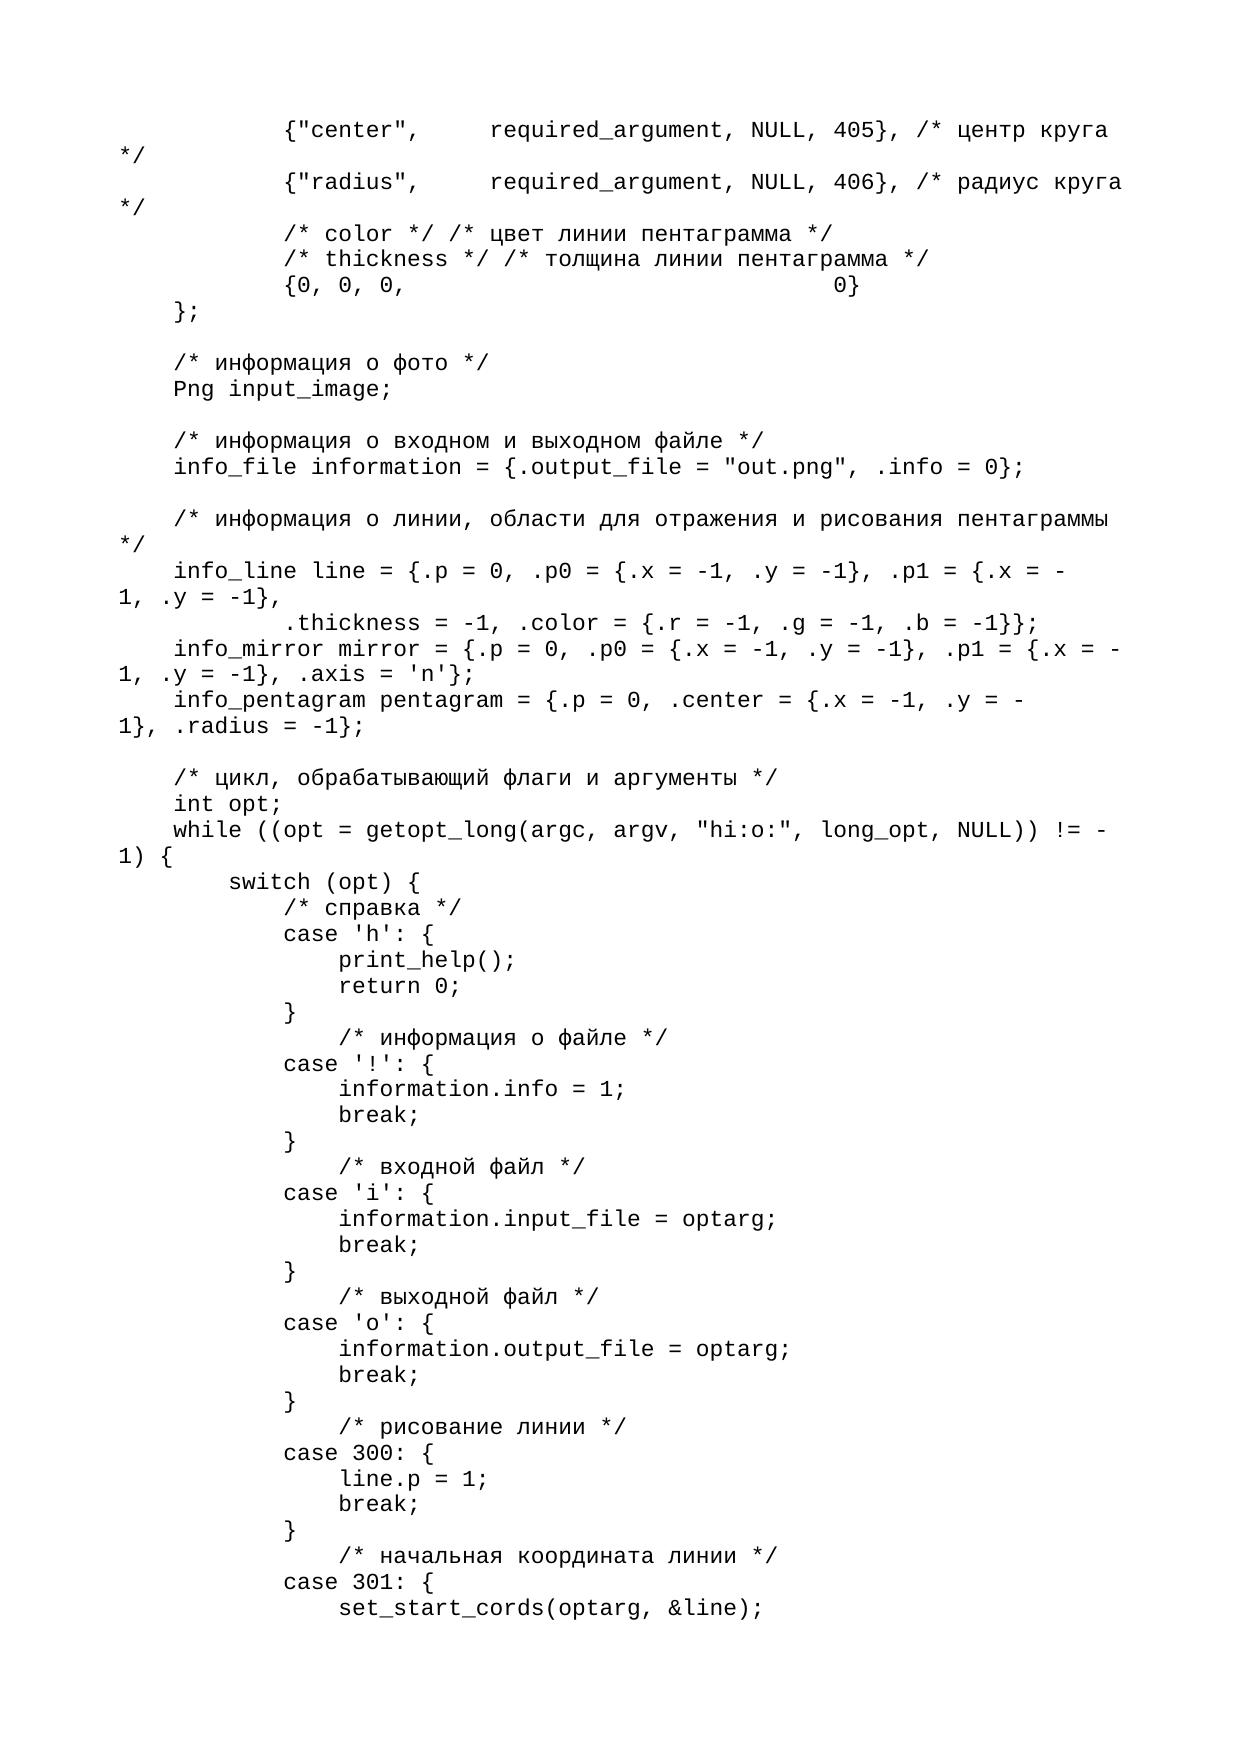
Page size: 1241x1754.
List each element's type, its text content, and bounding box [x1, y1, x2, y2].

text int opt; [118, 792, 1122, 818]
text switch (opt) { [118, 870, 1122, 896]
text } [118, 1519, 1122, 1545]
text } [118, 1259, 1122, 1285]
text /* выходной файл */ [118, 1285, 1122, 1311]
text break; [118, 1233, 1122, 1259]
text line.p = 1; [118, 1467, 1122, 1493]
text /* справка */ [118, 896, 1122, 922]
text {"center", required_argument, NULL, 405}, /* центр круга */ [118, 118, 1122, 170]
text /* начальная координата линии */ [118, 1545, 1122, 1571]
text case 301: { [118, 1571, 1122, 1597]
text .thickness = -1, .color = {.r = -1, .g = -1, .b = -1}}; [118, 611, 1122, 637]
text {"radius", required_argument, NULL, 406}, /* радиус круга */ [118, 170, 1122, 222]
text /* thickness */ /* толщина линии пентаграмма */ [118, 248, 1122, 274]
text info_mirror mirror = {.p = 0, .p0 = {.x = -1, .y = -1}, .p1 = {.x = -1, .y = -1}, .axis = 'n'}; [118, 637, 1122, 689]
text case 'i': { [118, 1182, 1122, 1207]
text break; [118, 1104, 1122, 1130]
text }; [118, 300, 1122, 326]
text break; [118, 1493, 1122, 1519]
text print_help(); [118, 948, 1122, 974]
text case '!': { [118, 1052, 1122, 1078]
text } [118, 1389, 1122, 1415]
text case 'o': { [118, 1311, 1122, 1337]
text /* информация о входном и выходном файле */ [118, 429, 1122, 455]
text } [118, 1130, 1122, 1156]
text break; [118, 1363, 1122, 1389]
text Png input_image; [118, 377, 1122, 403]
text /* информация о линии, области для отражения и рисования пентаграммы */ [118, 507, 1122, 559]
text /* входной файл */ [118, 1156, 1122, 1182]
text information.output_file = optarg; [118, 1337, 1122, 1363]
text info_file information = {.output_file = "out.png", .info = 0}; [118, 455, 1122, 481]
text /* информация о фото */ [118, 352, 1122, 377]
text case 300: { [118, 1441, 1122, 1467]
text info_line line = {.p = 0, .p0 = {.x = -1, .y = -1}, .p1 = {.x = -1, .y = -1}, [118, 559, 1122, 611]
text /* цикл, обрабатывающий флаги и аргументы */ [118, 767, 1122, 792]
text while ((opt = getopt_long(argc, argv, "hi:o:", long_opt, NULL)) != -1) { [118, 818, 1122, 870]
text information.input_file = optarg; [118, 1207, 1122, 1233]
text } [118, 1000, 1122, 1026]
text information.info = 1; [118, 1078, 1122, 1104]
text set_start_cords(optarg, &line); [118, 1597, 1122, 1622]
text return 0; [118, 974, 1122, 1000]
text /* информация о файле */ [118, 1026, 1122, 1052]
text case 'h': { [118, 922, 1122, 948]
text {0, 0, 0, 0} [118, 274, 1122, 300]
text /* color */ /* цвет линии пентаграмма */ [118, 222, 1122, 248]
text info_pentagram pentagram = {.p = 0, .center = {.x = -1, .y = -1}, .radius = -1}; [118, 689, 1122, 741]
text /* рисование линии */ [118, 1415, 1122, 1441]
